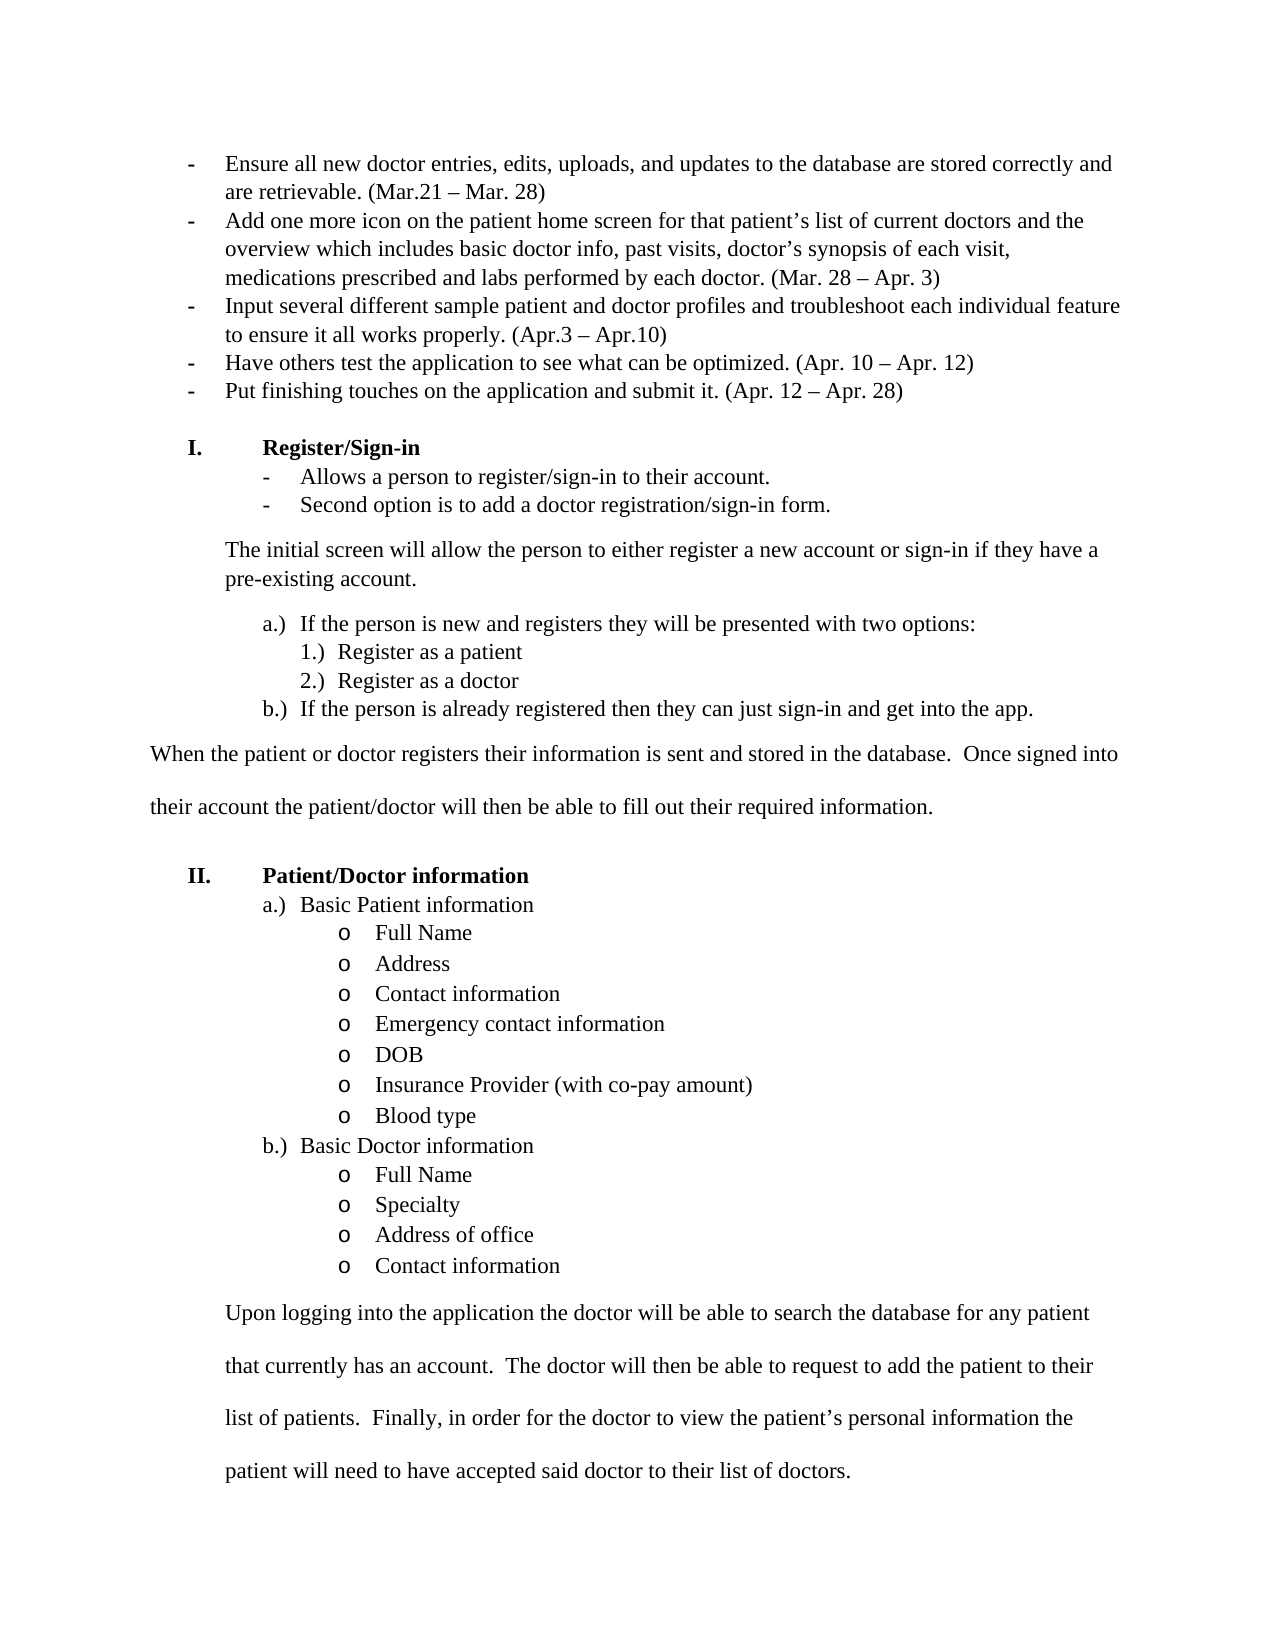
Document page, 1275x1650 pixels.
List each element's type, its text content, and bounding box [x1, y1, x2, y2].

list Add one more icon on the patient home screen for that patient’s list of current doctors and the overview which includes basic doctor info, past visits, doctor’s synopsis of each visit, medications prescribed and labs performed by each doctor. (Mar. 28 – Apr. 3) [187, 207, 1125, 290]
list Register as a doctor [300, 667, 1125, 693]
list Emergency contact information [337, 1011, 1125, 1039]
list Register/Sign-in [187, 434, 1125, 461]
list Contact information [337, 1252, 1125, 1280]
text The initial screen will allow the person to either register a new account or sign-in if they have a pre-existing account. [225, 536, 1125, 591]
list Basic Doctor information [262, 1132, 1125, 1158]
list Basic Patient information [262, 891, 1125, 917]
list Full Name [337, 919, 1125, 947]
list Address [337, 950, 1125, 978]
text When the patient or doctor registers their information is sent and stored in the database. Once signed into their account the patient/doctor will then be able to fill out their required information. [150, 740, 1125, 819]
list Input several different sample patient and doctor profiles and troubleshoot each individual feature to ensure it all works properly. (Apr.3 – Apr.10) [187, 292, 1125, 347]
list Patient/Doctor information [187, 862, 1125, 889]
list Allows a person to register/sign-in to their account. [262, 463, 1125, 489]
list Register as a patient [300, 638, 1125, 665]
list Blood type [337, 1102, 1125, 1130]
list Specialty [337, 1191, 1125, 1219]
list If the person is already registered then they can just sign-in and get into the app. [262, 695, 1125, 722]
text Upon logging into the application the doctor will be able to search the database for any patient that currently has an account. The doctor will then be able to request to add the patient to their list of patients. Finally, in order for the doctor to view the patient’s personal information the patient will need to have accepted said doctor to their list of doctors. [225, 1299, 1125, 1483]
list Address of office [337, 1221, 1125, 1250]
list Second option is to add a doctor registration/sign-in form. [262, 491, 1125, 518]
list Ensure all new doctor entries, edits, uploads, and updates to the database are stored correctly and are retrievable. (Mar.21 – Mar. 28) [187, 150, 1125, 205]
list If the person is new and registers they will be presented with two options: [262, 610, 1125, 636]
list DOB [337, 1041, 1125, 1069]
list Full Name [337, 1161, 1125, 1189]
list Have others test the application to see what can be optimized. (Apr. 10 – Apr. 12) [187, 349, 1125, 375]
list Insurance Provider (with co-pay amount) [337, 1071, 1125, 1099]
list Put finishing touches on the application and submit it. (Apr. 12 – Apr. 28) [187, 377, 1125, 404]
list Contact information [337, 980, 1125, 1008]
